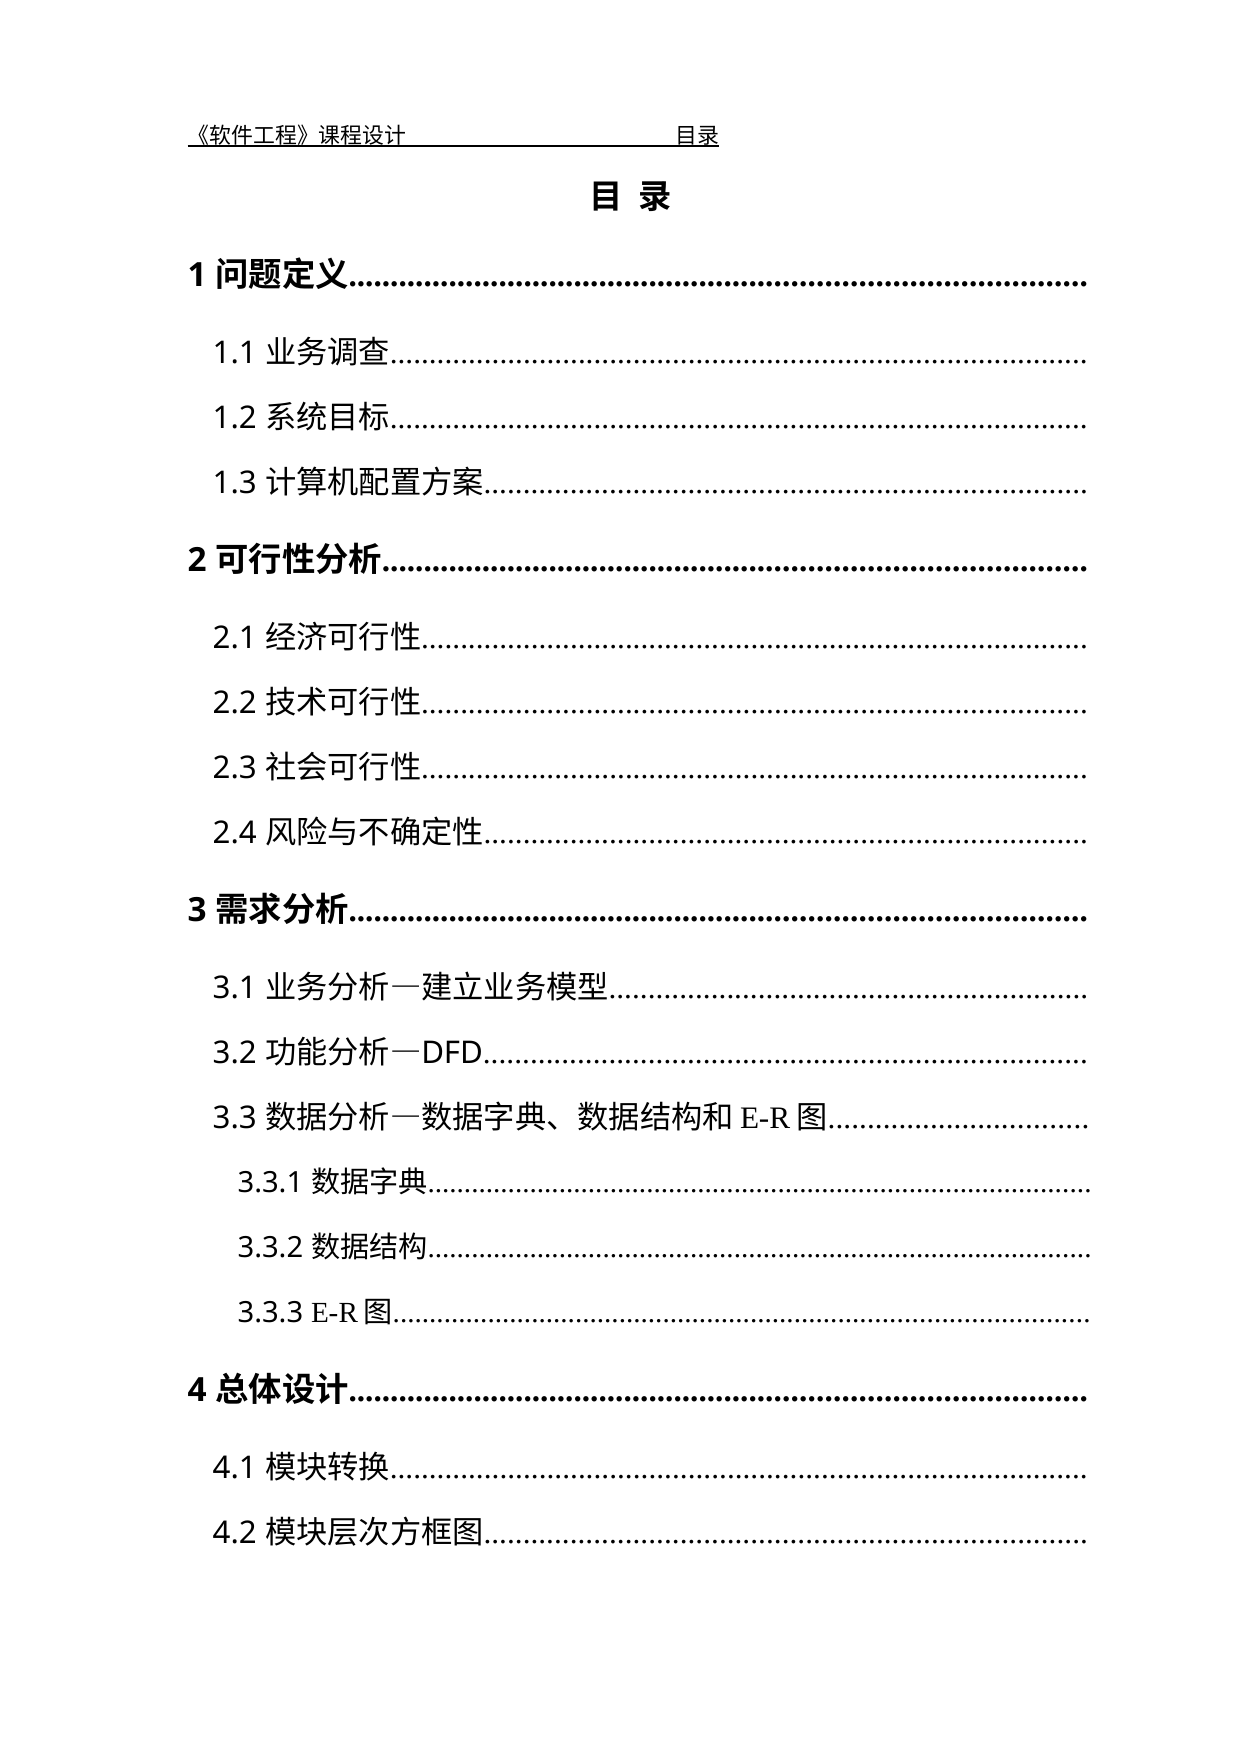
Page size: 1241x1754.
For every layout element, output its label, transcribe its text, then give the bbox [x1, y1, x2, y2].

text 2.3 社会可行性 3 [212, 732, 1053, 797]
text 4 总体设计 8 [187, 1354, 1053, 1419]
text 1 问题定义 1 [187, 239, 1053, 304]
text 2.4 风险与不确定性 3 [212, 797, 1053, 862]
text 1.1 业务调查 1 [212, 317, 1053, 382]
text 3.3.3 E-R图 7 [237, 1277, 1053, 1342]
text 3.3.1 数据字典 5 [237, 1147, 1053, 1212]
text 2 可行性分析 3 [187, 524, 1053, 589]
text 3.1 业务分析—建立业务模型 4 [212, 952, 1053, 1017]
text 1.3 计算机配置方案 2 [212, 447, 1053, 512]
text 3.3 数据分析—数据字典、数据结构和E-R图 5 [212, 1082, 1053, 1147]
text 3 需求分析 4 [187, 874, 1053, 939]
text 2.2 技术可行性 3 [212, 667, 1053, 732]
text 目 录 [187, 162, 1053, 227]
text 3.2 功能分析—DFD 4 [212, 1017, 1053, 1082]
text 4.2 模块层次方框图 8 [212, 1497, 1053, 1562]
text 1.2 系统目标 1 [212, 382, 1053, 447]
text 3.3.2 数据结构 6 [237, 1212, 1053, 1277]
text 4.1 模块转换 8 [212, 1432, 1053, 1497]
text 2.1 经济可行性 3 [212, 602, 1053, 667]
